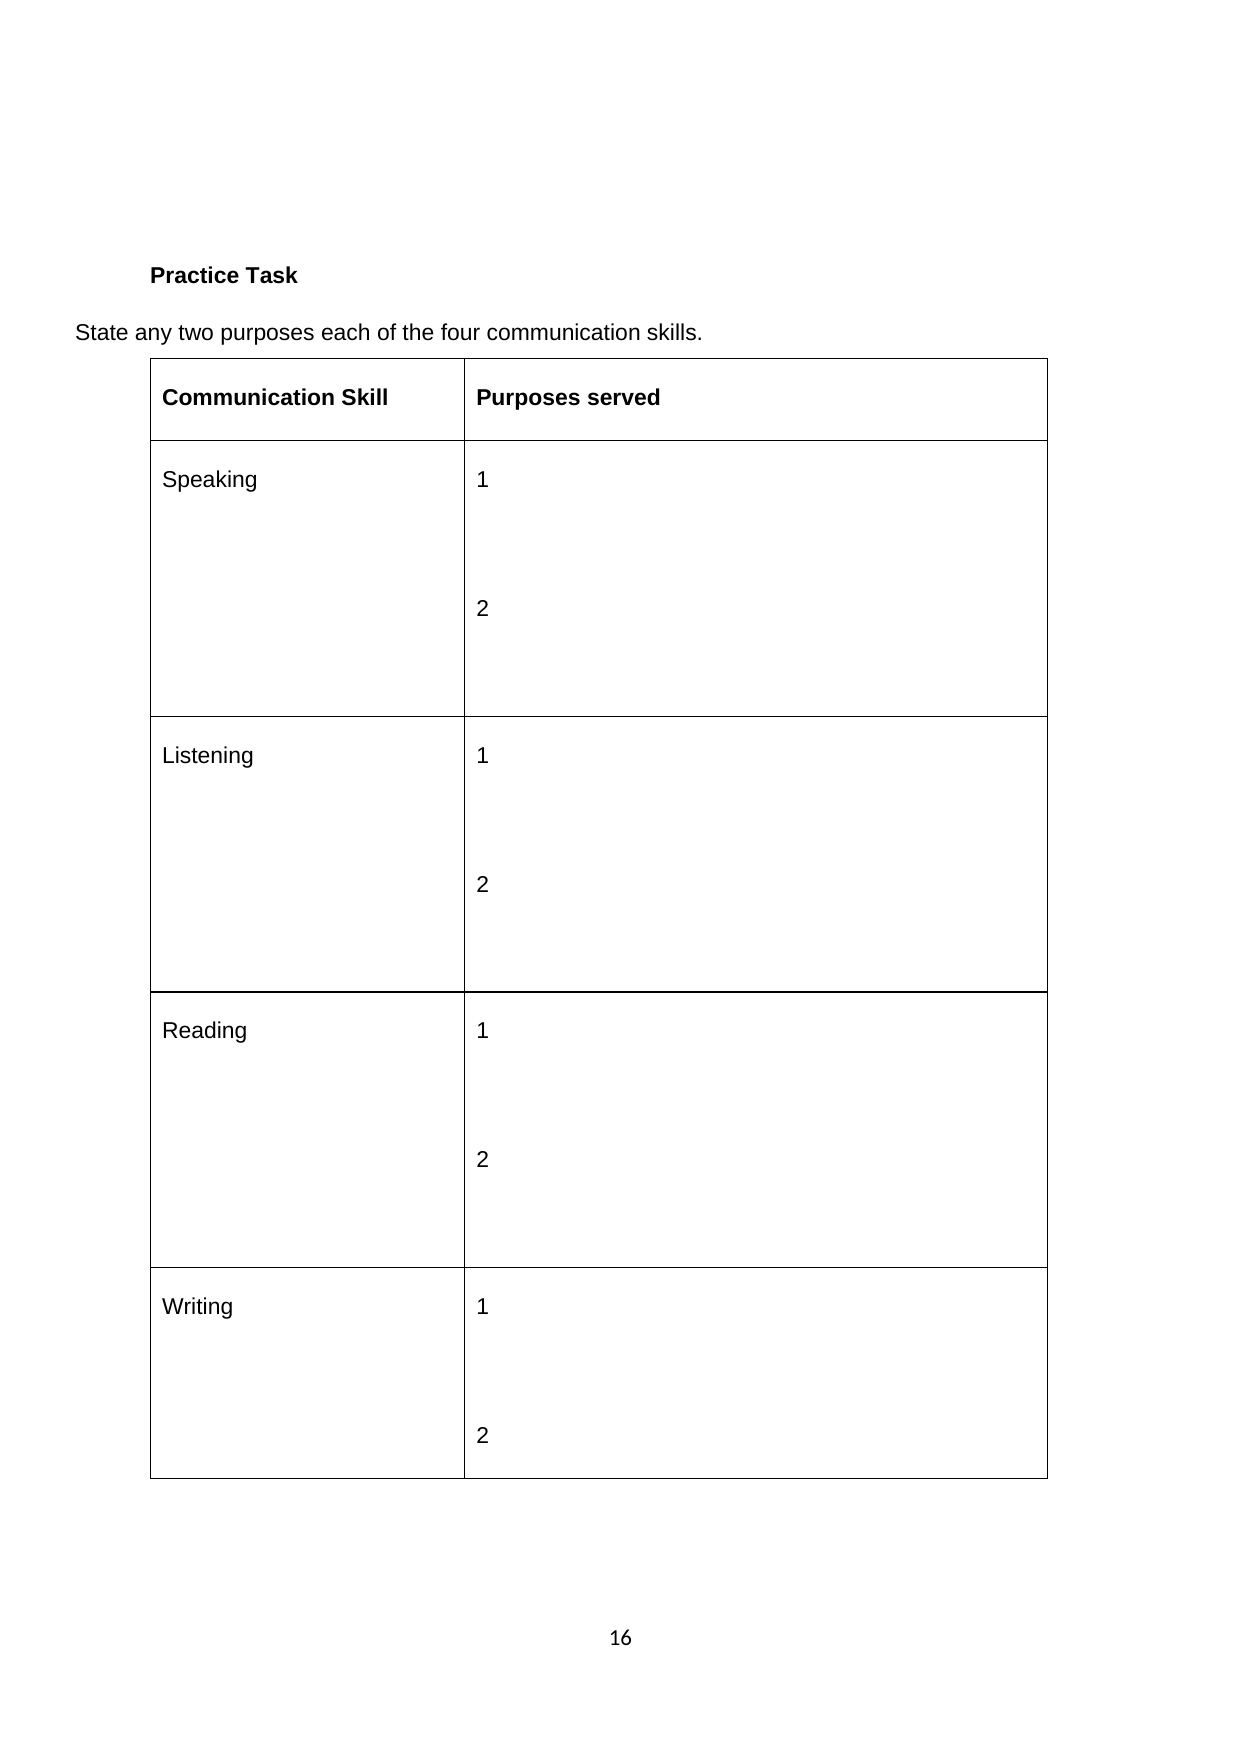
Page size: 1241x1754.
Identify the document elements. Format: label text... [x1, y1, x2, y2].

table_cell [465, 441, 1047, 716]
text Practice Task [150, 262, 1090, 289]
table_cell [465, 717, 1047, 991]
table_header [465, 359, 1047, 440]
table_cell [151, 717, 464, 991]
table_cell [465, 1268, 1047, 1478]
text State any two purposes each of the four communication skills. [75, 318, 1090, 345]
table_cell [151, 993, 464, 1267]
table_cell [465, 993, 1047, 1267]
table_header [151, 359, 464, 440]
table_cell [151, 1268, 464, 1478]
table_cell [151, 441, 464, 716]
